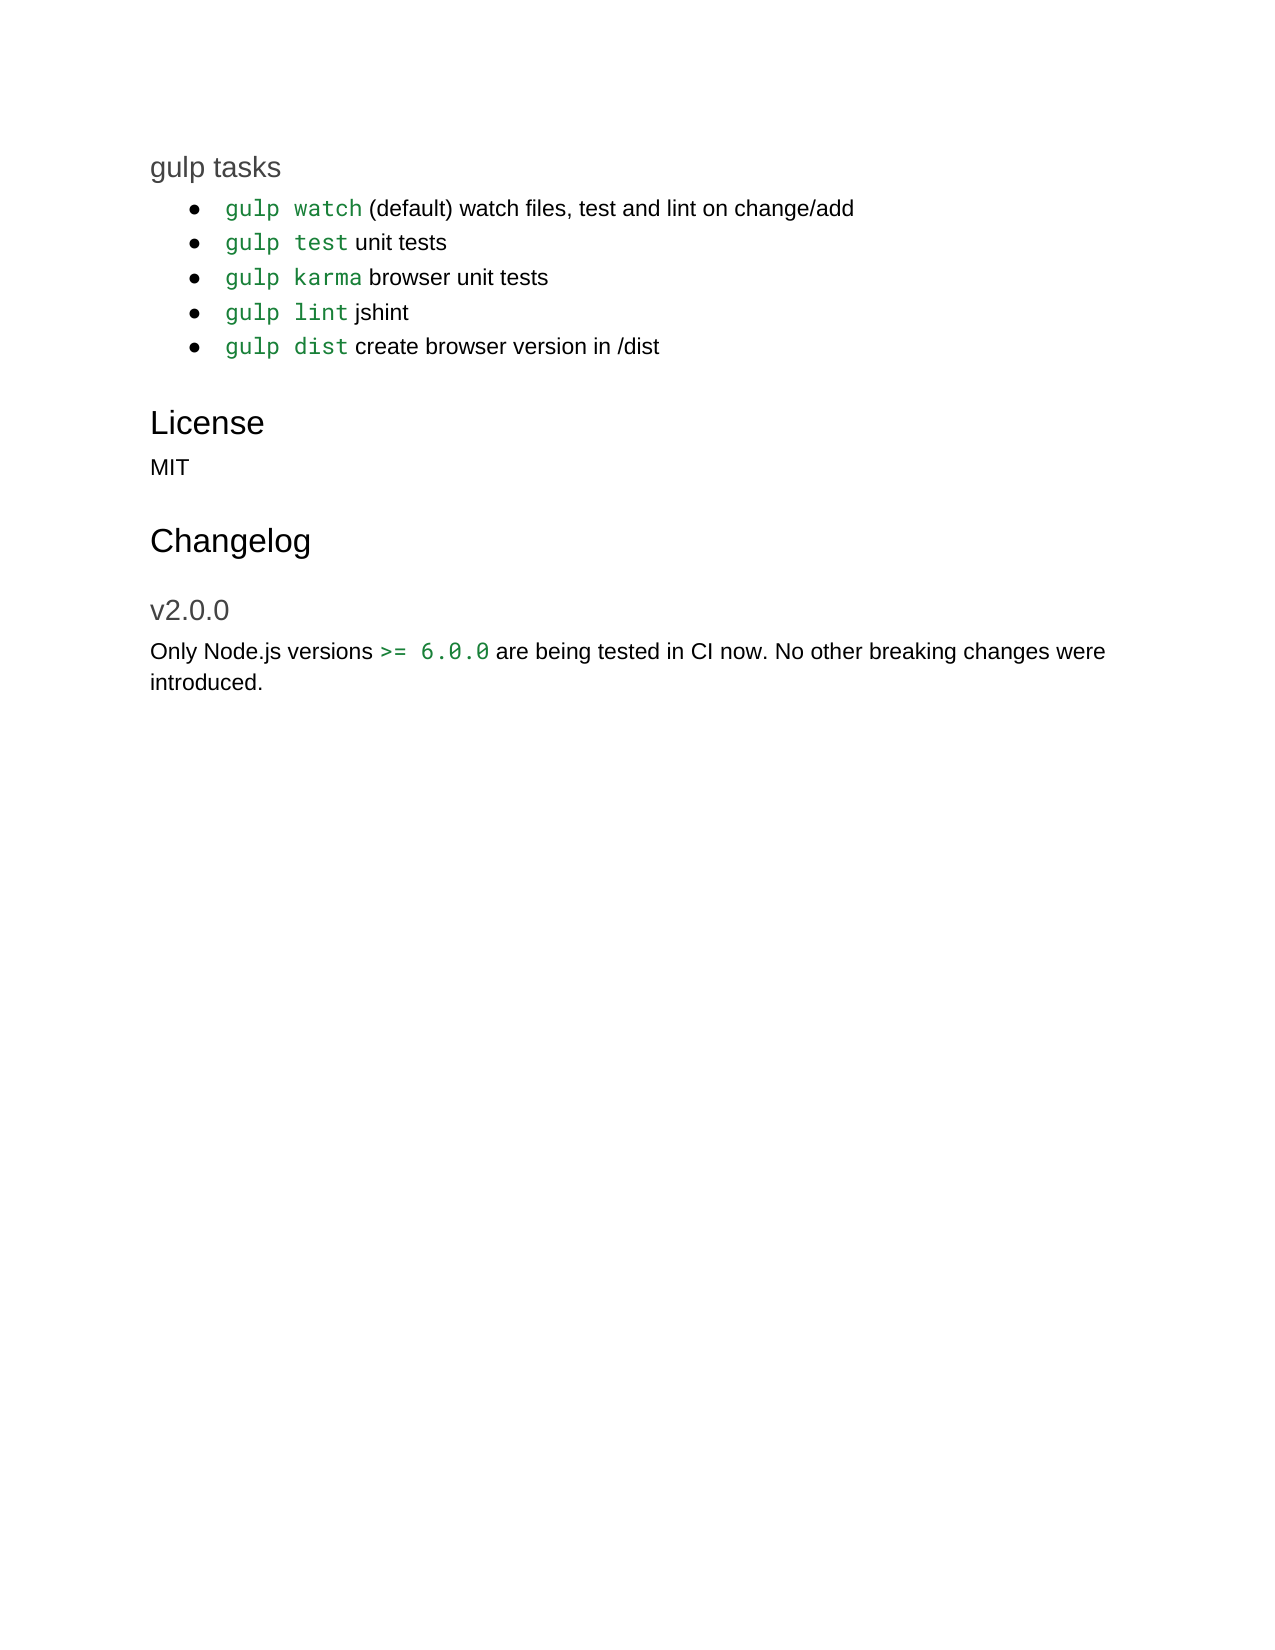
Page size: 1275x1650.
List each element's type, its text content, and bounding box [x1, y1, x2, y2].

subtitle Changelog [150, 521, 1125, 560]
subtitle gulp tasks [150, 150, 1125, 183]
list gulp karma browser unit tests [187, 261, 1125, 291]
list gulp dist create browser version in /dist [187, 331, 1125, 361]
text Only Node.js versions >= 6.0.0 are being tested in CI now. No other breaking changes were introduced. [150, 635, 1125, 696]
subtitle v2.0.0 [150, 593, 1125, 627]
list gulp watch (default) watch files, test and lint on change/add [187, 192, 1125, 222]
list gulp lint jshint [187, 296, 1125, 326]
list gulp test unit tests [187, 227, 1125, 257]
subtitle License [150, 403, 1125, 441]
text MIT [150, 454, 1125, 480]
